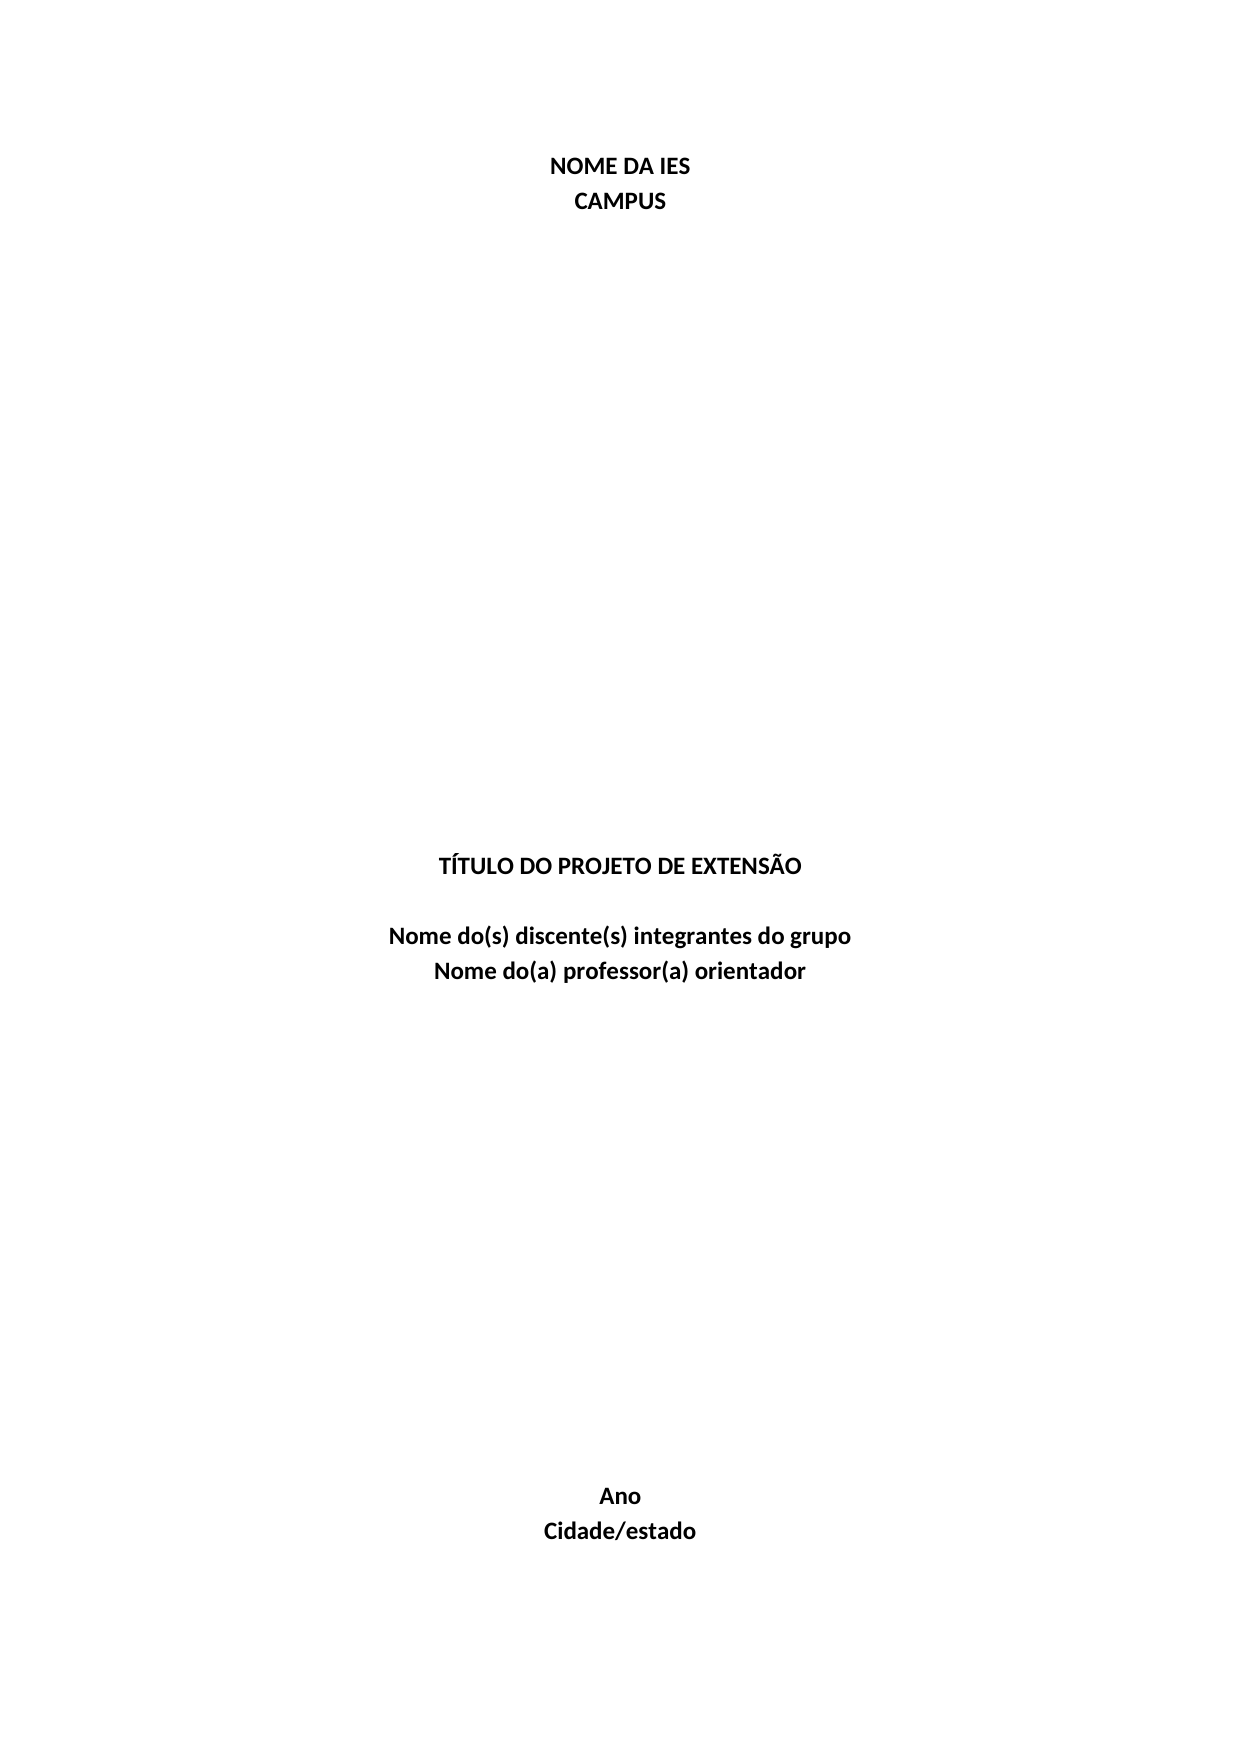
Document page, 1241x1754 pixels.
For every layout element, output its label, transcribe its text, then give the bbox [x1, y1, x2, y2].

text Nome do(a) professor(a) orientador [150, 955, 1090, 986]
text Nome do(s) discente(s) integrantes do grupo [150, 920, 1090, 951]
text TÍTULO DO PROJETO DE EXTENSÃO [150, 850, 1090, 881]
text Cidade/estado [150, 1515, 1090, 1546]
text NOME DA IES [150, 150, 1090, 181]
text Ano [150, 1480, 1090, 1511]
text CAMPUS [150, 185, 1090, 216]
